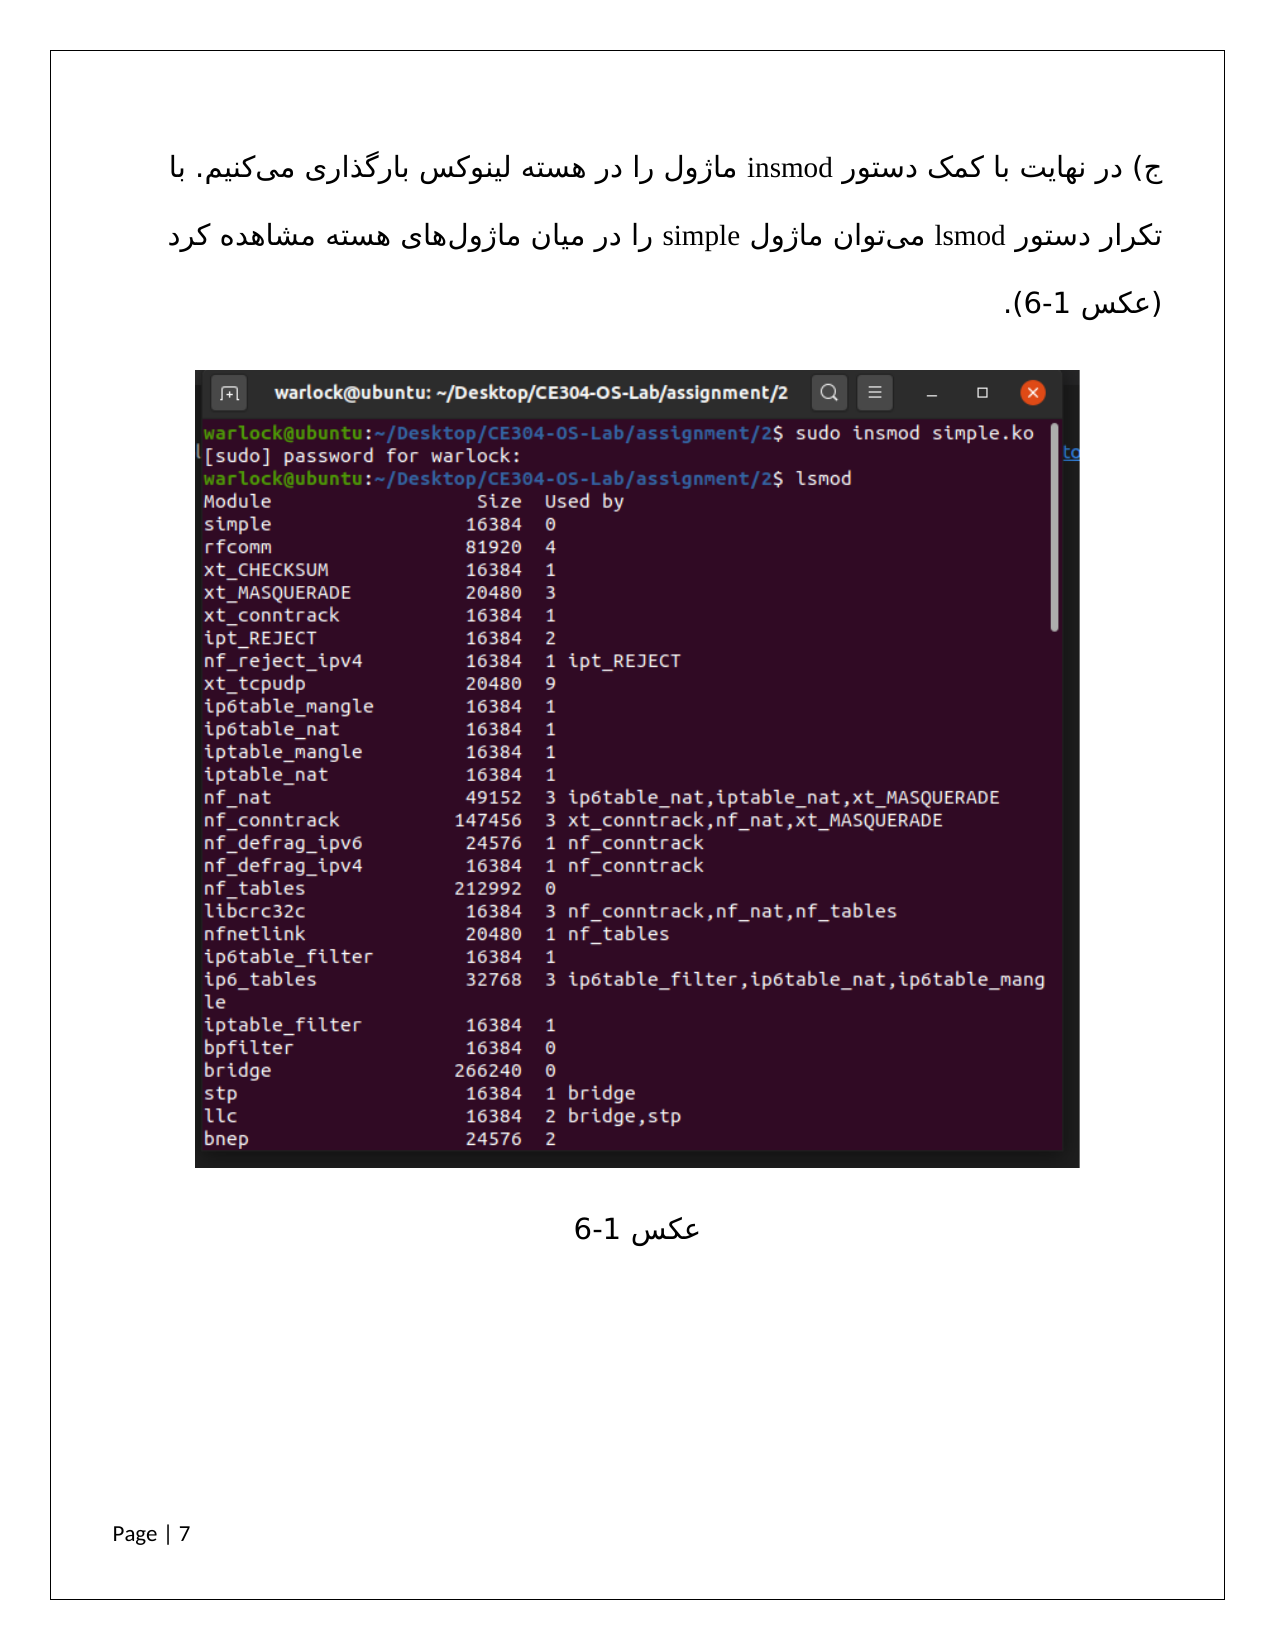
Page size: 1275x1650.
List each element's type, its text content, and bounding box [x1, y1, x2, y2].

picture [195, 370, 1080, 1168]
text عکس 1-6 [112, 1213, 1162, 1247]
text ج) در نهایت با کمک دستور insmod ماژول را در هسته لینوکس بارگذاری می‌کنیم. با تکرار دستور lsmod می‌توان ماژول simple را در میان ماژول‌های هسته مشاهده کرد (عکس 1-6). [112, 150, 1162, 320]
